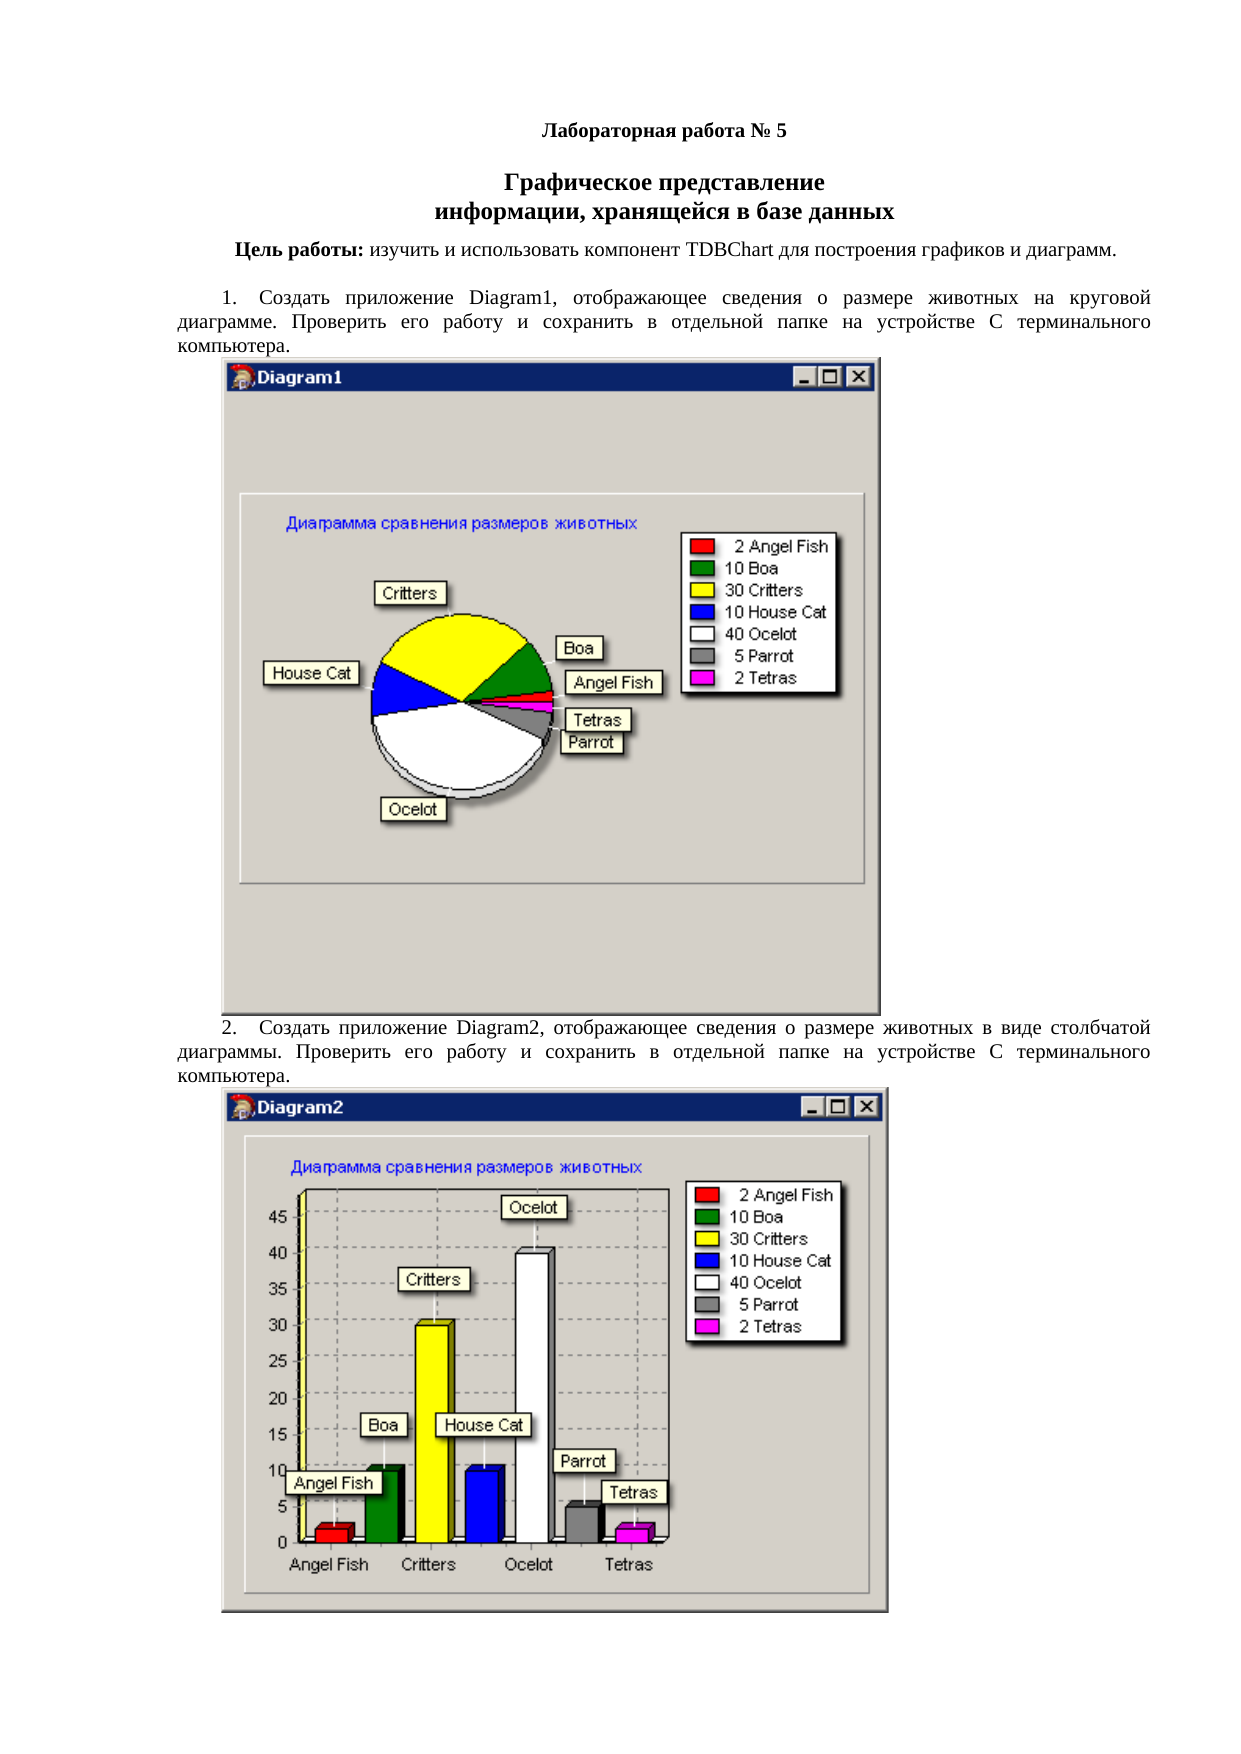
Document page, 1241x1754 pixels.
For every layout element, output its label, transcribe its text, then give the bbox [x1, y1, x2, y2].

picture [221, 1087, 889, 1613]
text Цель работы: изучить и использовать компонент TDBChart для построения графиков и диаграмм. [177, 237, 1152, 261]
text Лабораторная работа № 5 [177, 118, 1152, 142]
text Графическое представление информации, хранящейся в базе данных [177, 167, 1152, 225]
list Создать приложение Diagram2, отображающее сведения о размере животных в виде столбчатой диаграммы. Проверить его работу и сохранить в отдельной папке на устройстве С терминального компьютера. [177, 1015, 1152, 1087]
picture [221, 357, 881, 1016]
list Создать приложение Diagram1, отображающее сведения о размере животных на круговой диаграмме. Проверить его работу и сохранить в отдельной папке на устройстве С терминального компьютера. [177, 285, 1152, 357]
